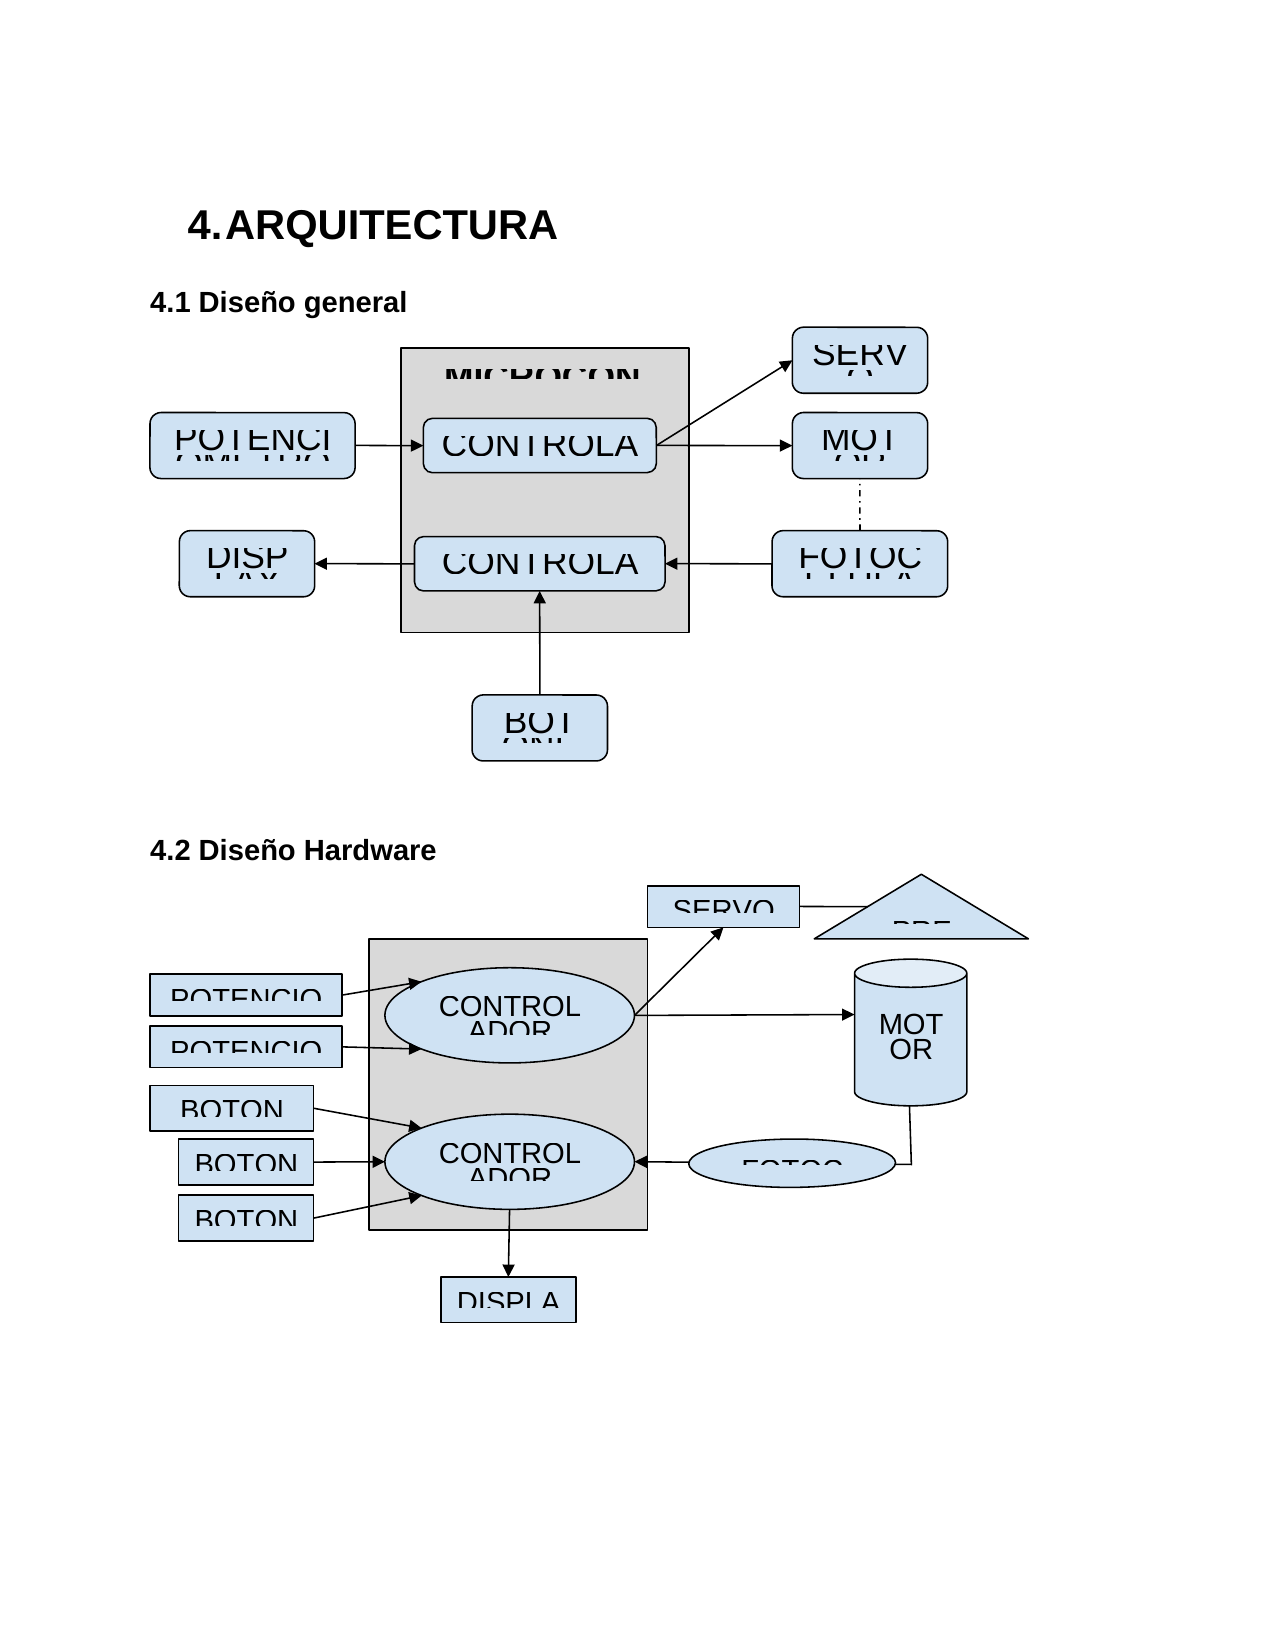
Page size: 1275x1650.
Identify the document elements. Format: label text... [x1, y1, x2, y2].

subtitle 4.2 Diseño Hardware [150, 832, 1125, 866]
subtitle 4.1 Diseño general [150, 285, 1125, 319]
subtitle ARQUITECTURA [187, 200, 1125, 248]
